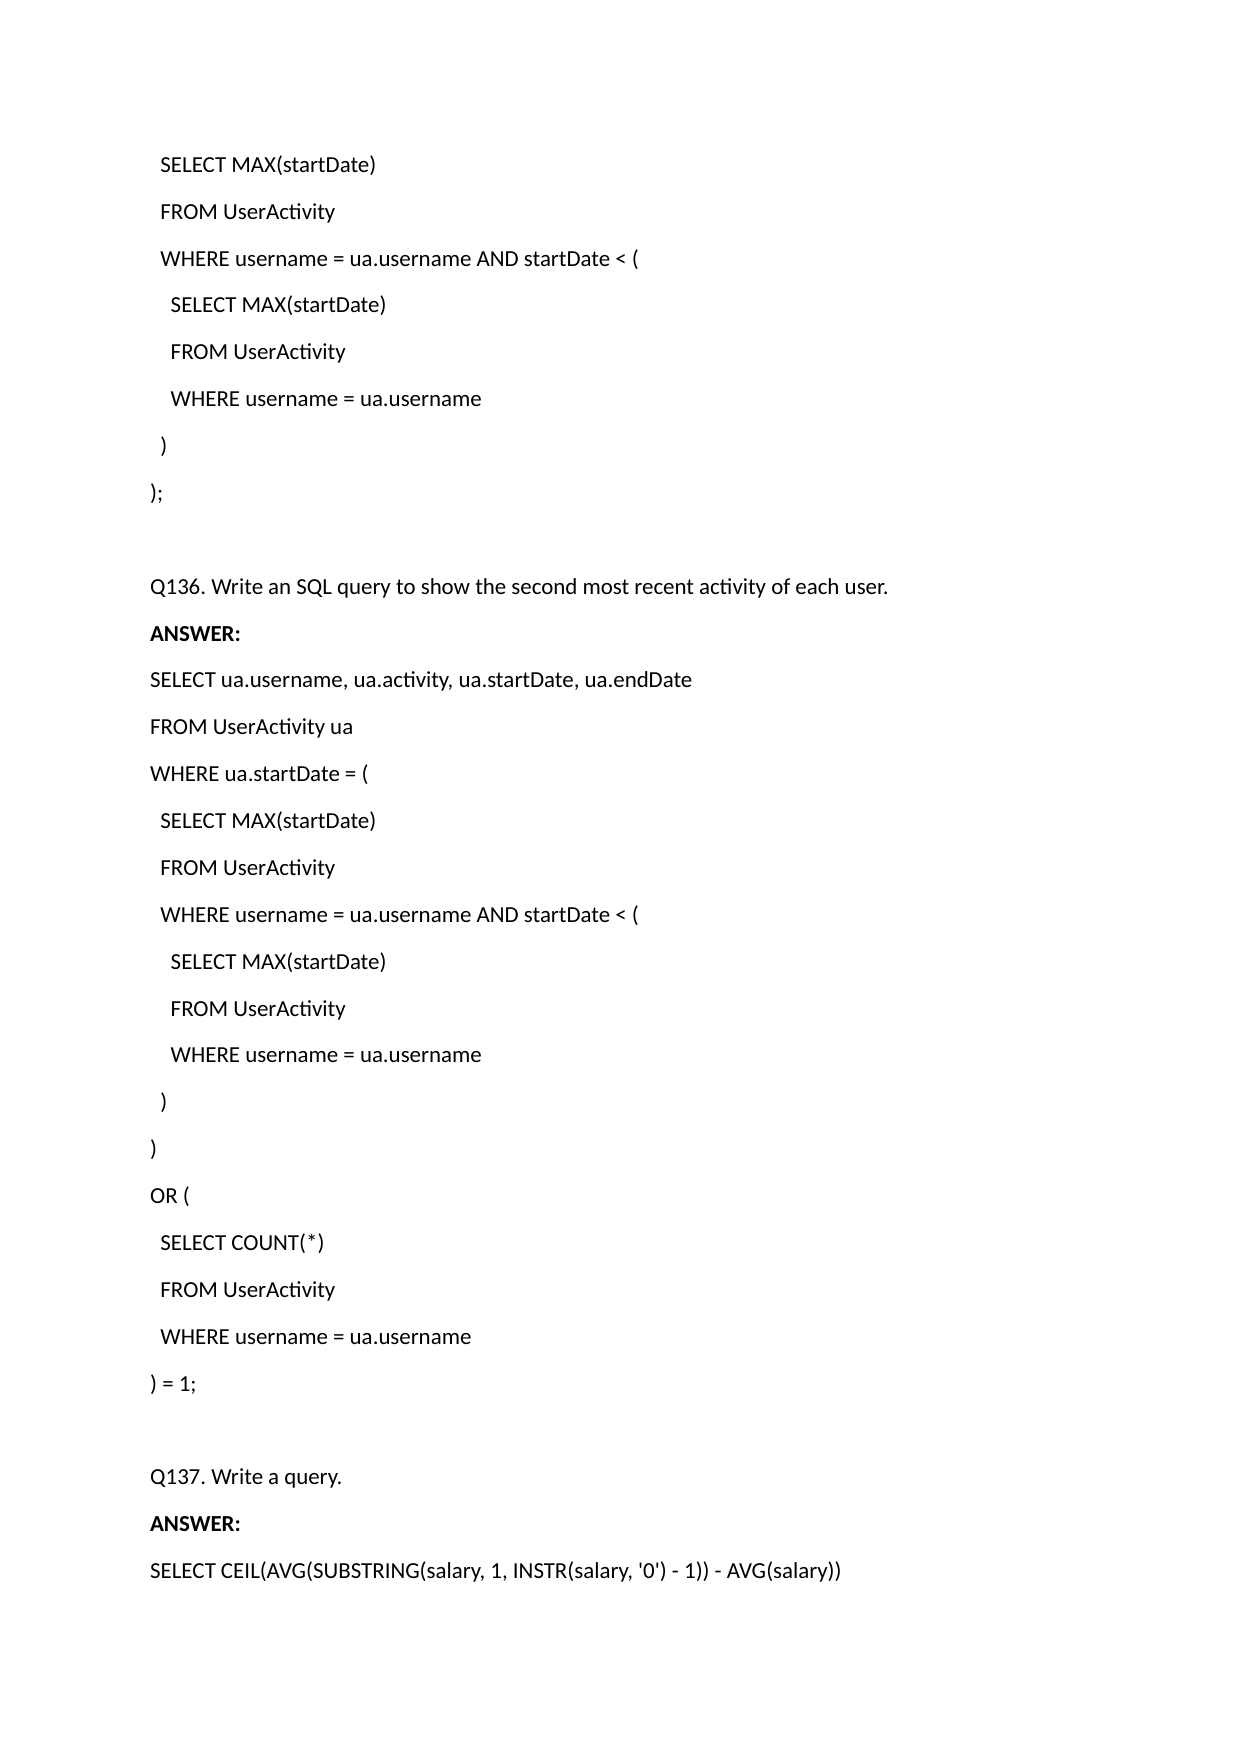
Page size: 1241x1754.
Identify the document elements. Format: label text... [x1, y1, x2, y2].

text ) [150, 431, 1090, 459]
text FROM UserActivity [150, 1275, 1090, 1303]
text SELECT COUNT(*) [150, 1228, 1090, 1256]
text SELECT ua.username, ua.activity, ua.startDate, ua.endDate [150, 666, 1090, 694]
text WHERE username = ua.username [150, 1322, 1090, 1350]
text ); [150, 478, 1090, 506]
text SELECT MAX(startDate) [150, 150, 1090, 178]
text ANSWER: [150, 1509, 1090, 1537]
text ) [150, 1134, 1090, 1162]
text WHERE username = ua.username [150, 384, 1090, 412]
text FROM UserActivity ua [150, 712, 1090, 741]
text WHERE ua.startDate = ( [150, 759, 1090, 787]
text SELECT MAX(startDate) [150, 291, 1090, 319]
text WHERE username = ua.username [150, 1041, 1090, 1069]
text WHERE username = ua.username AND startDate < ( [150, 900, 1090, 928]
text Q137. Write a query. [150, 1462, 1090, 1491]
text ANSWER: [150, 619, 1090, 647]
text ) = 1; [150, 1369, 1090, 1397]
text FROM UserActivity [150, 337, 1090, 366]
text FROM UserActivity [150, 994, 1090, 1022]
text SELECT MAX(startDate) [150, 806, 1090, 834]
text OR ( [150, 1181, 1090, 1209]
text SELECT CEIL(AVG(SUBSTRING(salary, 1, INSTR(salary, '0') - 1)) - AVG(salary)) [150, 1556, 1090, 1584]
text SELECT MAX(startDate) [150, 947, 1090, 975]
text FROM UserActivity [150, 853, 1090, 881]
text ) [150, 1087, 1090, 1116]
text FROM UserActivity [150, 197, 1090, 225]
text Q136. Write an SQL query to show the second most recent activity of each user. [150, 572, 1090, 600]
text WHERE username = ua.username AND startDate < ( [150, 244, 1090, 272]
